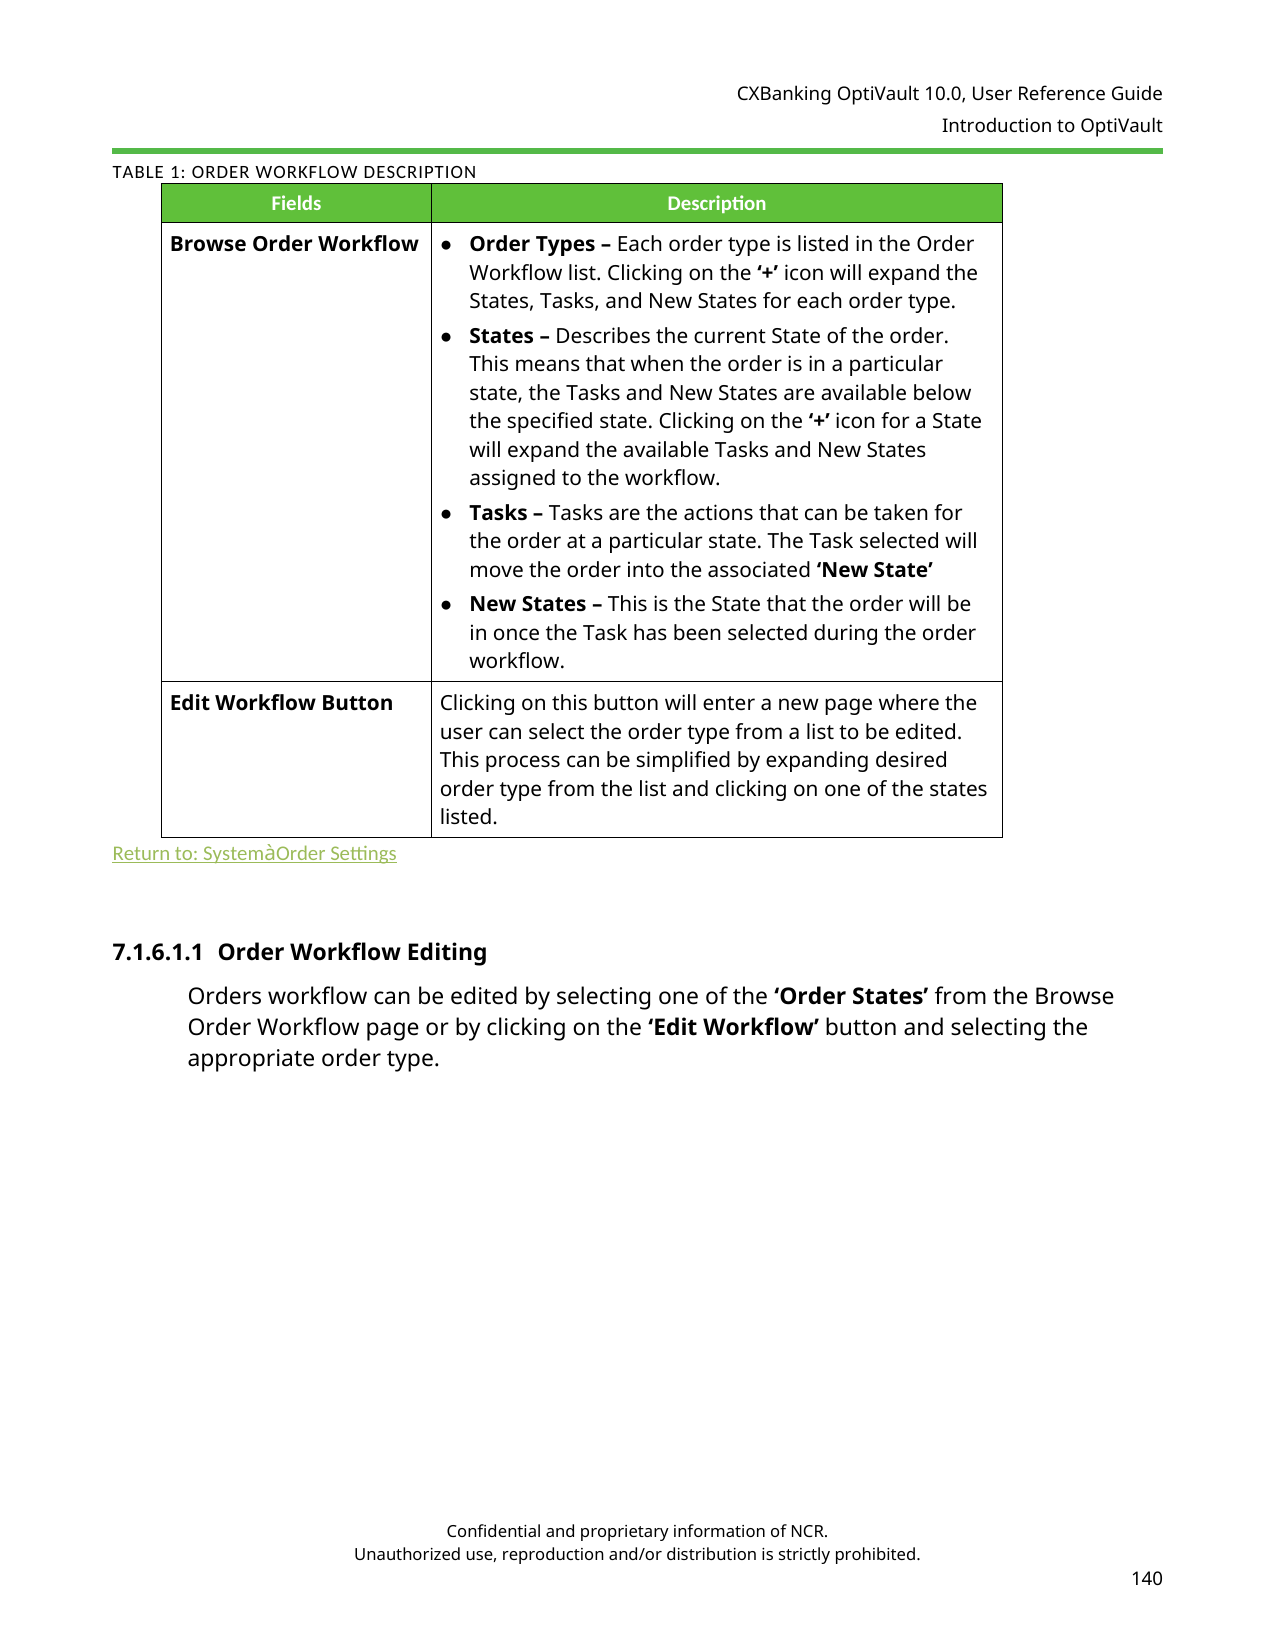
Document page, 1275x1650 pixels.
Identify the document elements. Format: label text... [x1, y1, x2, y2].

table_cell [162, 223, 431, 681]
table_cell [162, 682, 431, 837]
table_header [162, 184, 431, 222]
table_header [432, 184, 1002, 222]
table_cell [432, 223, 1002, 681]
text Return to: SystemàOrder Settings [112, 838, 1163, 866]
text Orders workflow can be edited by selecting one of the ‘Order States’ from the Browse Order Workflow page or by clicking on the ‘Edit Workflow’ button and selecting the appropriate order type. [187, 980, 1163, 1073]
subtitle Order Workflow Editing [112, 936, 1163, 967]
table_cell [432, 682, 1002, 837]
